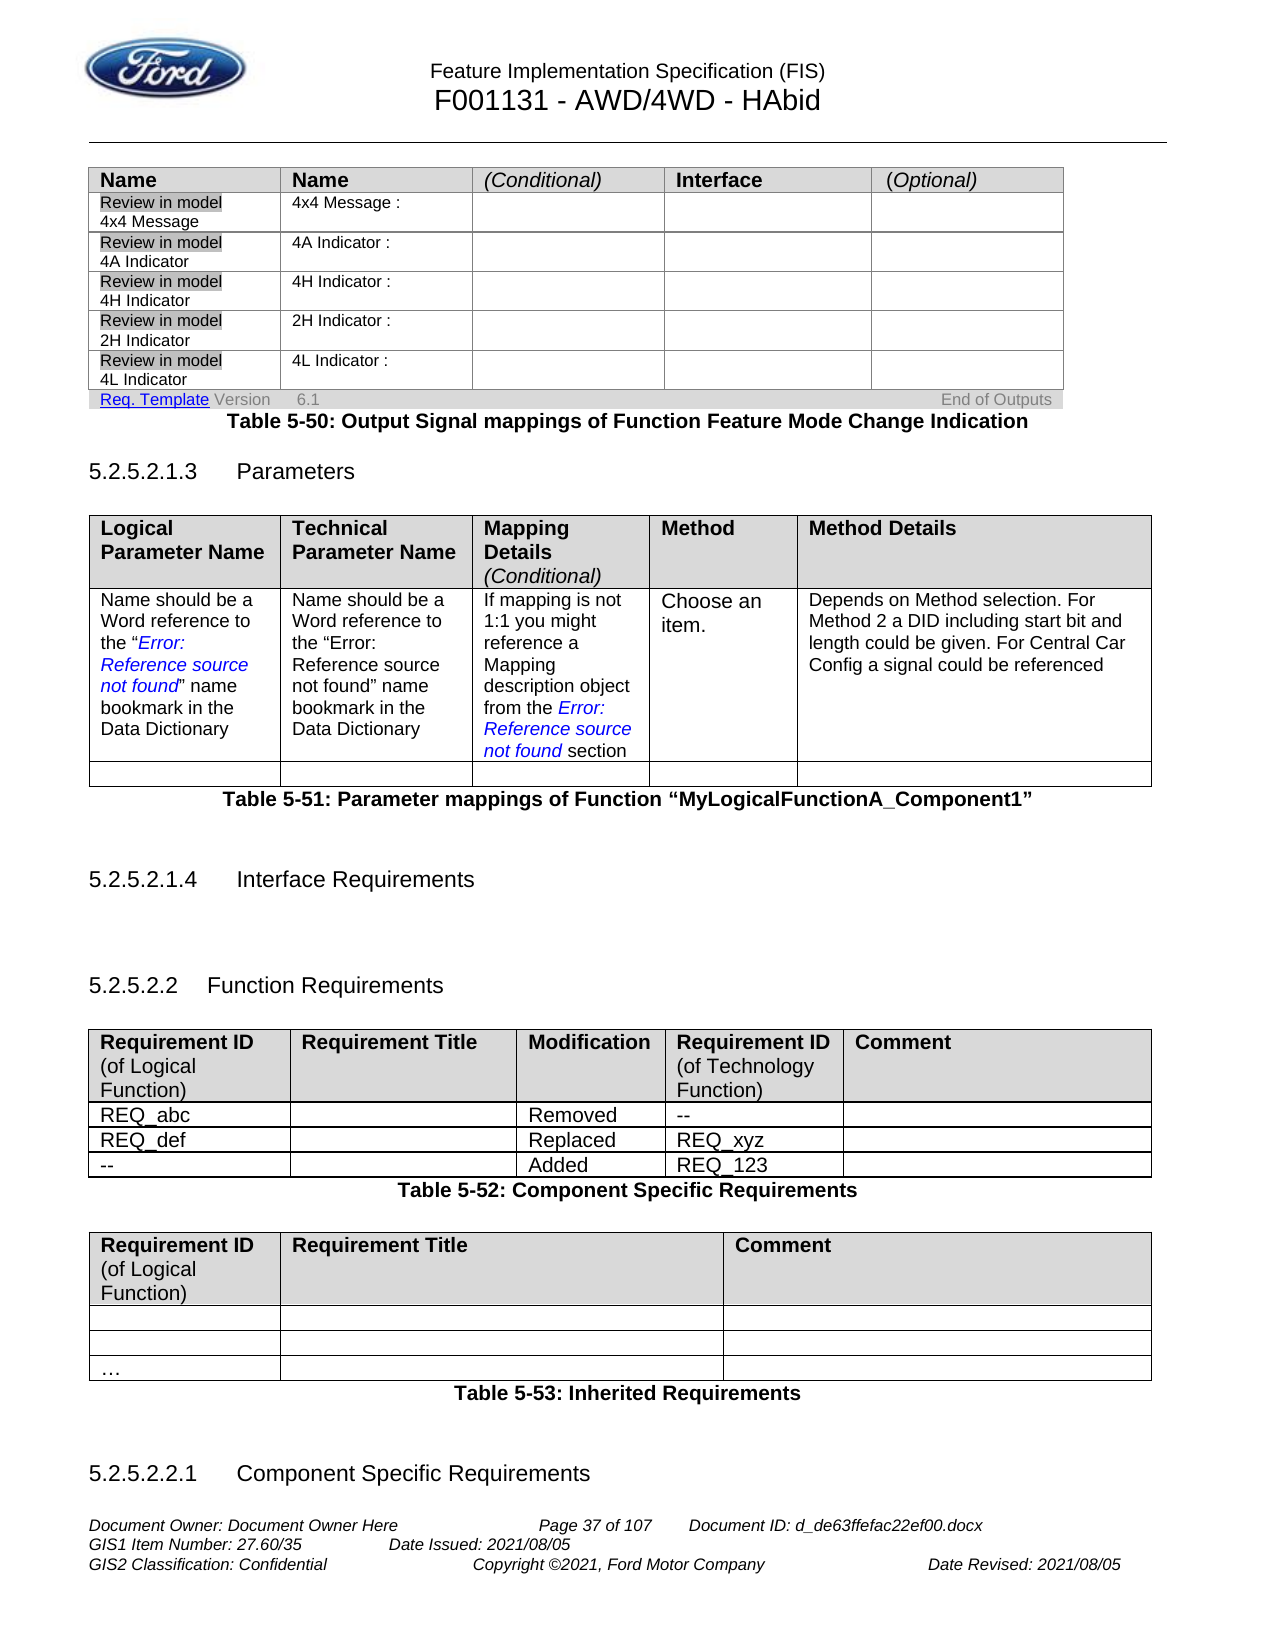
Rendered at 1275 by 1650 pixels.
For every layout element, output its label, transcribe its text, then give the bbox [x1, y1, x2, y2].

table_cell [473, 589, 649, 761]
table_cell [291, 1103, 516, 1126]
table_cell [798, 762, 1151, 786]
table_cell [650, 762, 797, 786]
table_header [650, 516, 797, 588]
subtitle Function Requirements [89, 972, 1167, 998]
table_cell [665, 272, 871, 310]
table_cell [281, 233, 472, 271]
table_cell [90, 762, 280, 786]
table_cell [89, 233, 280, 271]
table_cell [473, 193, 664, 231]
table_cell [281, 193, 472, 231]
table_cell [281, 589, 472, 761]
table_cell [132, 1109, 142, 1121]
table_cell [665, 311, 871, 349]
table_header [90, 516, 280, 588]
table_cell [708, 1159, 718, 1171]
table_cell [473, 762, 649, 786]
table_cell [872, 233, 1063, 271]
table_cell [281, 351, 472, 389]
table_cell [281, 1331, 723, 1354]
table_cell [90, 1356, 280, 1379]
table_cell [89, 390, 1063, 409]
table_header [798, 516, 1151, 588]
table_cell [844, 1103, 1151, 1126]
subtitle Parameters [89, 458, 1167, 484]
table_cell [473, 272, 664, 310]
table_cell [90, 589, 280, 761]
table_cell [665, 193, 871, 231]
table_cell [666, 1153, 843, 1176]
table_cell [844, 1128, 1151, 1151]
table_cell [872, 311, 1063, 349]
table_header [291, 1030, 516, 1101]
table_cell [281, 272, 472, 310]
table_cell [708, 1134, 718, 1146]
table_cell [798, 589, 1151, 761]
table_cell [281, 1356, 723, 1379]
subtitle Component Specific Requirements [89, 1460, 1167, 1486]
picture [65, 18, 266, 119]
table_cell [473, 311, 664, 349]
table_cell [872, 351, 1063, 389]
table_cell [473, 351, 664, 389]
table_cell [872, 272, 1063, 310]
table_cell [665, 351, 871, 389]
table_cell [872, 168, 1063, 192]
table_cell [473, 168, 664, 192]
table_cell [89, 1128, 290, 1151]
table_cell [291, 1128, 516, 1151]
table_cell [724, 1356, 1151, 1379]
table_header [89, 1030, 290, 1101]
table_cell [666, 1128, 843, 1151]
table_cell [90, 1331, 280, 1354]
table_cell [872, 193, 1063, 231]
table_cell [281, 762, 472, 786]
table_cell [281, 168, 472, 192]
subtitle Interface Requirements [89, 866, 1167, 893]
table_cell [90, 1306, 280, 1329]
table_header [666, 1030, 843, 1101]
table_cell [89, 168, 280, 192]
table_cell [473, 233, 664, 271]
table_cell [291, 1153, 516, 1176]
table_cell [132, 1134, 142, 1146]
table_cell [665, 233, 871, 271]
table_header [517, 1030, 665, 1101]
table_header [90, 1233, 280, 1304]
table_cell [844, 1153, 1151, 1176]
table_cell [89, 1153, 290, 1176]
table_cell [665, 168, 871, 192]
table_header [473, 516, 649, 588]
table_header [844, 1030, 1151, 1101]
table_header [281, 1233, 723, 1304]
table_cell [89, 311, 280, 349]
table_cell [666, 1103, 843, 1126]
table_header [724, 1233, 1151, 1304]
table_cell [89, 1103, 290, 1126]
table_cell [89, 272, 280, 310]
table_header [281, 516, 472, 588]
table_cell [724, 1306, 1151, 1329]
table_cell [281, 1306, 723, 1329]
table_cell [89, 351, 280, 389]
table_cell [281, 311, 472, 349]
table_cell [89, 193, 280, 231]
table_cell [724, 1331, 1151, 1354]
